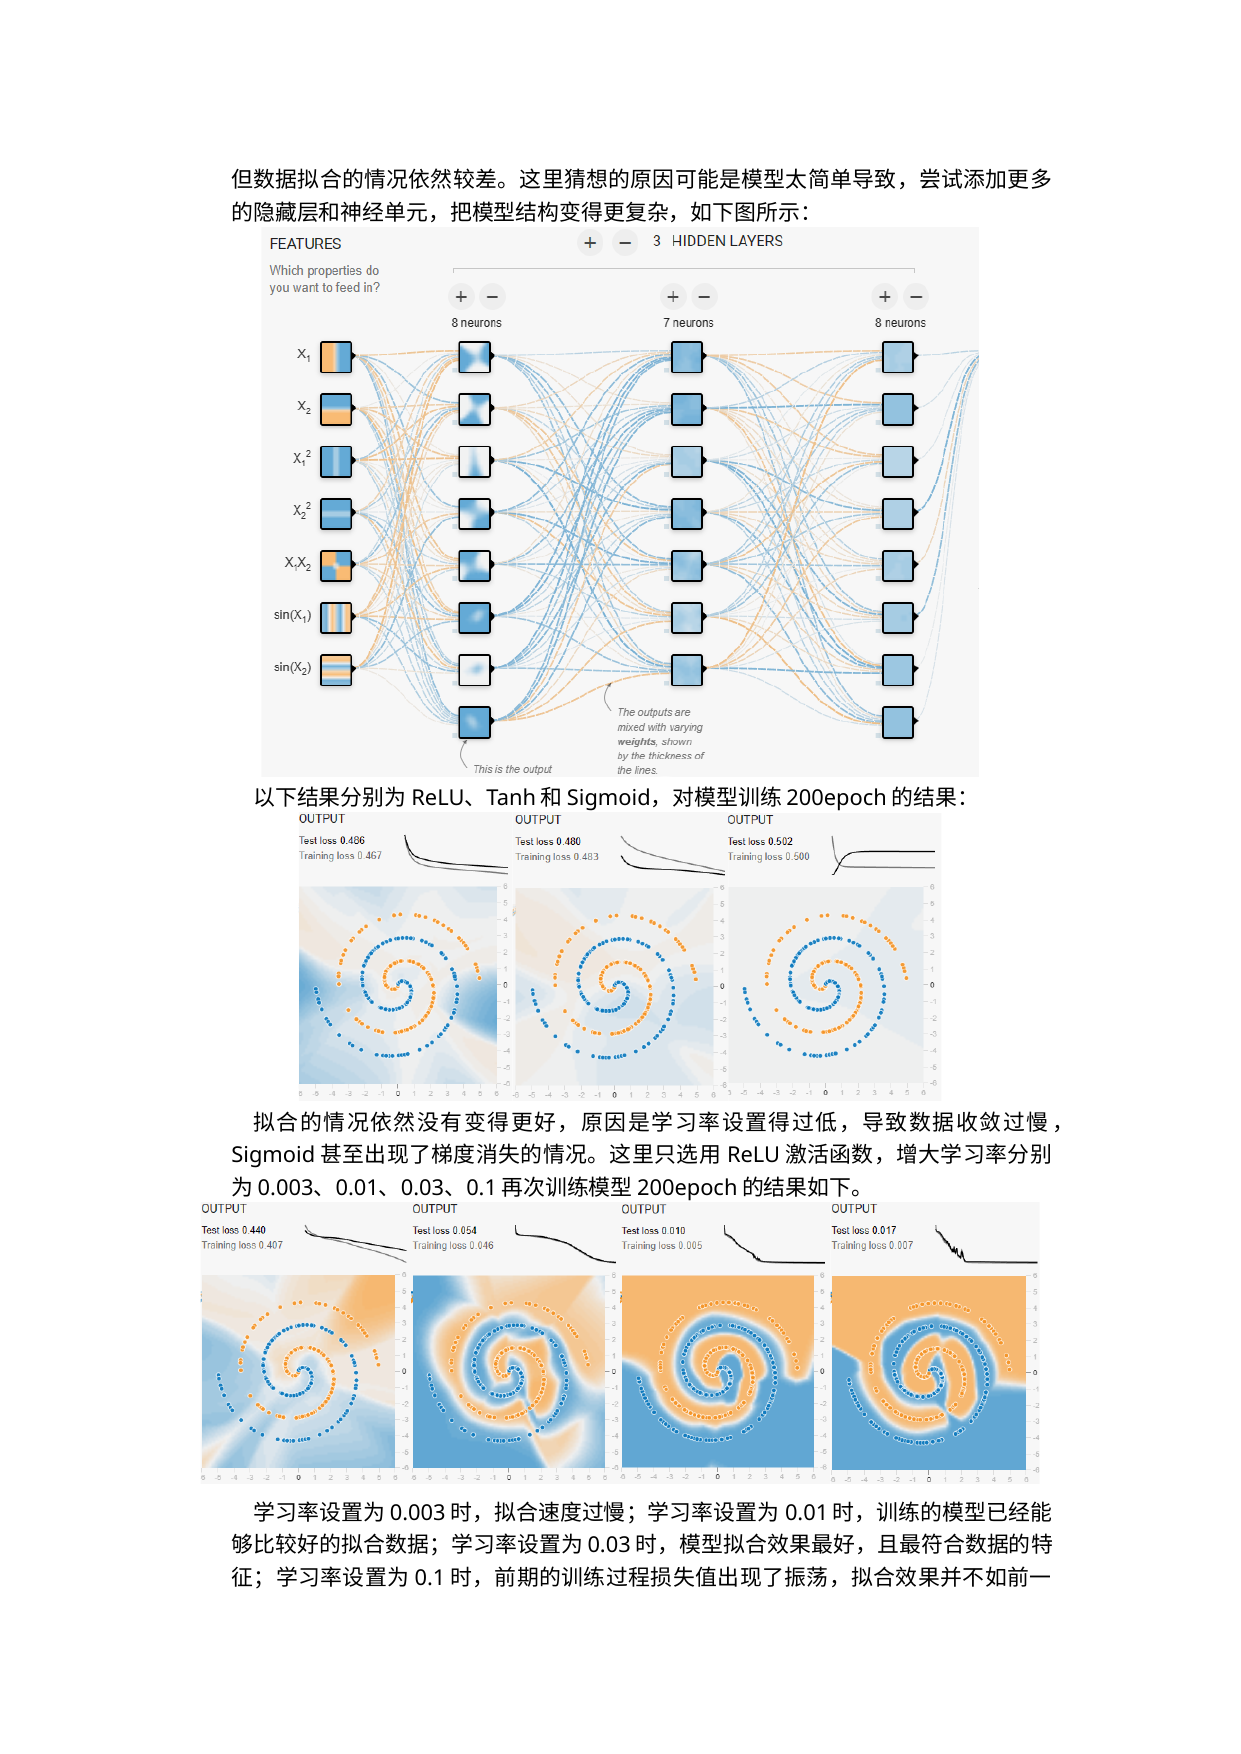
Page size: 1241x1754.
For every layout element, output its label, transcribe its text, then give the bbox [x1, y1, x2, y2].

list 以下结果分别为 ReLU、Tanh和Sigmoid，对模型训练200epoch的结果： [231, 779, 1053, 812]
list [231, 1494, 1053, 1592]
picture [200, 1202, 1040, 1484]
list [231, 162, 1053, 227]
picture [298, 812, 942, 1101]
picture [261, 227, 979, 777]
list 拟合的情况依然没有变得更好，原因是学习率设置得过低，导致数据收敛过慢，Sigmoid甚至出现了梯度消失的情况。这里只选用ReLU激活函数，增大学习率分别为0.003、0.01、0.03、0.1再次训练模型200epoch的结果如下。 [231, 1104, 1053, 1202]
